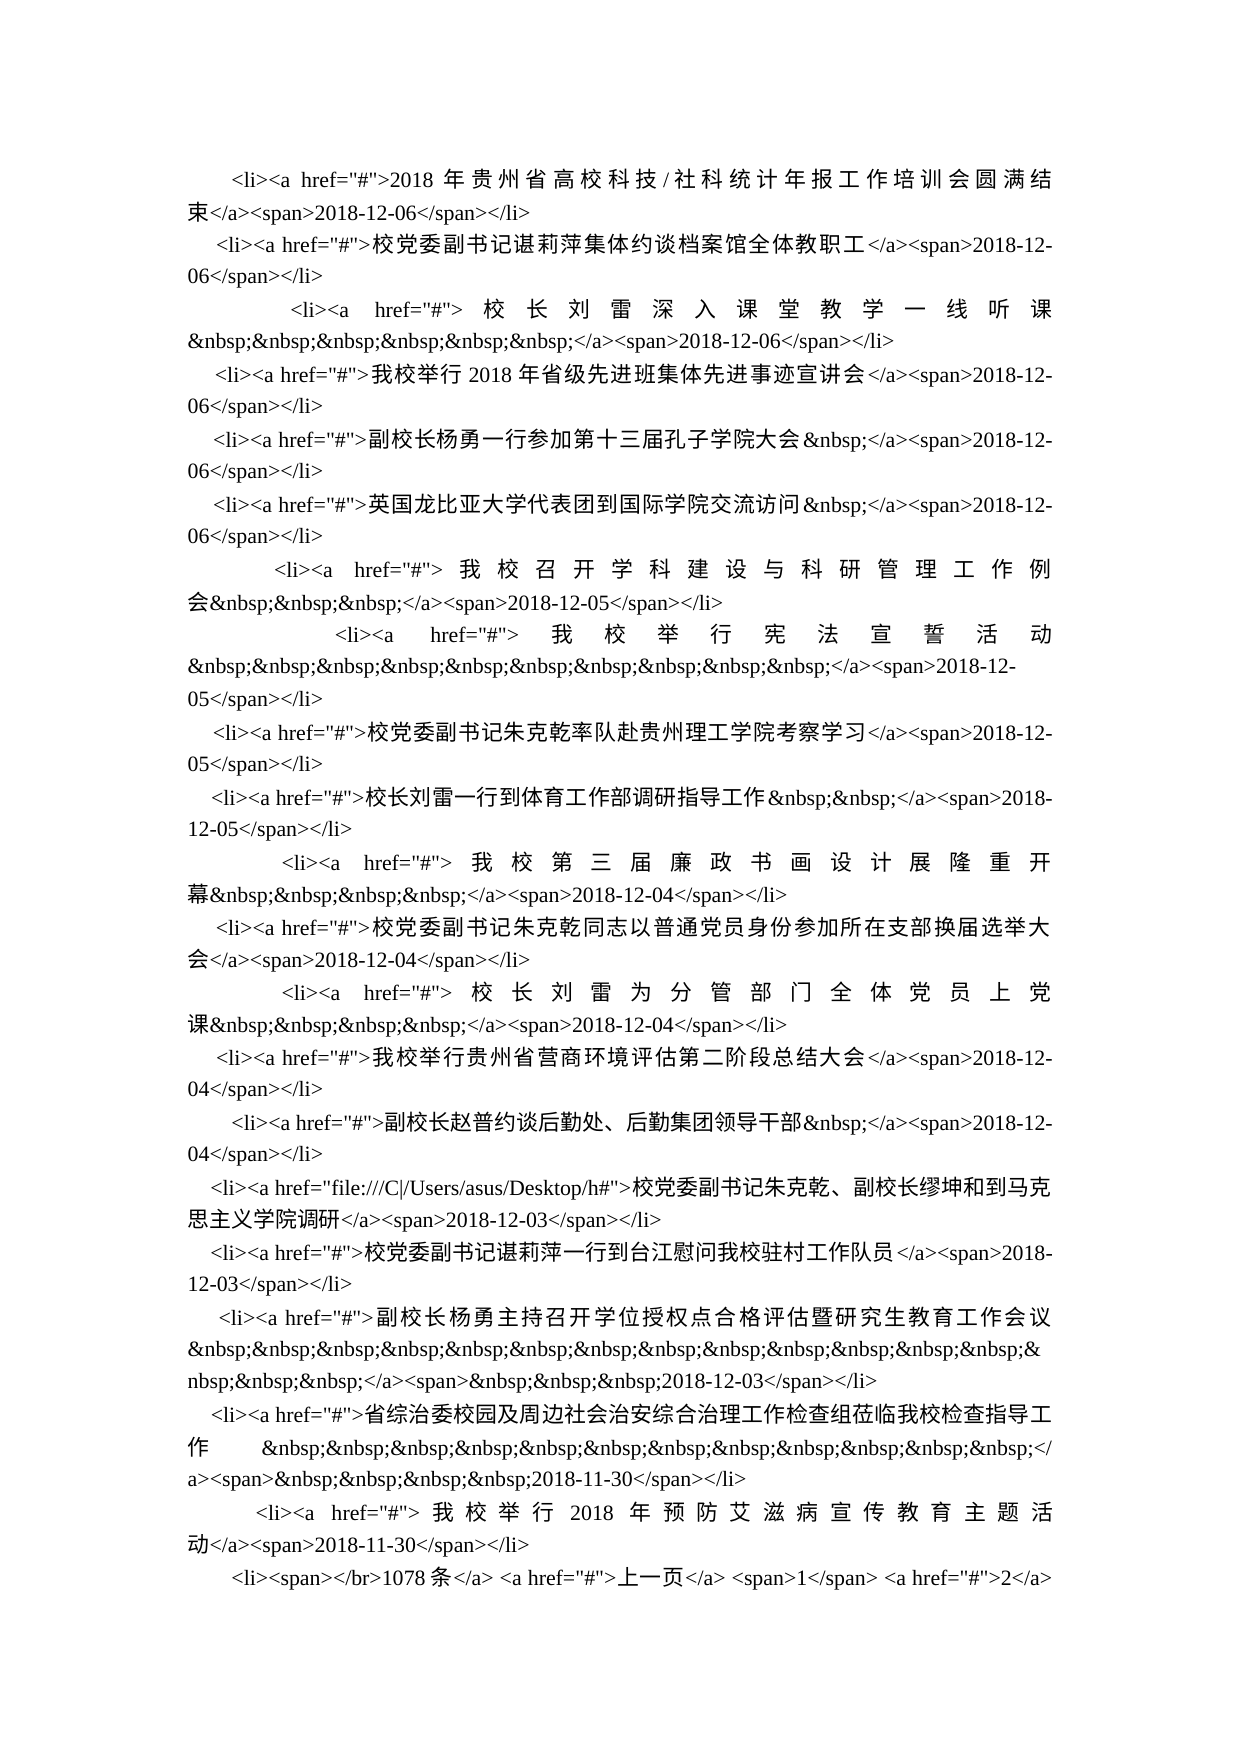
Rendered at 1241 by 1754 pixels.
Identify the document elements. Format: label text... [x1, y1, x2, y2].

text <li><a href="#">校党委副书记朱克乾率队赴贵州理工学院考察学习</a><span>2018-12-05</span></li> [187, 714, 1053, 779]
text <li><a href="#">我校举行宪法宣誓活动&nbsp;&nbsp;&nbsp;&nbsp;&nbsp;&nbsp;&nbsp;&nbsp;&nbsp;&nbsp;</a><span>2018-12-05</span></li> [187, 617, 1053, 714]
text <li><a href="#">我校举行2018年预防艾滋病宣传教育主题活动</a><span>2018-11-30</span></li> [187, 1494, 1053, 1559]
text <li><a href="#">英国龙比亚大学代表团到国际学院交流访问&nbsp;</a><span>2018-12-06</span></li> [187, 487, 1053, 552]
text <li><a href="#">我校召开学科建设与科研管理工作例会&nbsp;&nbsp;&nbsp;</a><span>2018-12-05</span></li> [187, 552, 1053, 617]
text <li><a href="#">副校长赵普约谈后勤处、后勤集团领导干部&nbsp;</a><span>2018-12-04</span></li> [187, 1104, 1053, 1169]
text <li><a href="file:///C|/Users/asus/Desktop/h#">校党委副书记朱克乾、副校长缪坤和到马克思主义学院调研</a><span>2018-12-03</span></li> [187, 1169, 1053, 1234]
text <li><a href="#">校党委副书记朱克乾同志以普通党员身份参加所在支部换届选举大会</a><span>2018-12-04</span></li> [187, 909, 1053, 974]
text <li><a href="#">我校举行2018年省级先进班集体先进事迹宣讲会</a><span>2018-12-06</span></li> [187, 357, 1053, 422]
text <li><a href="#">2018年贵州省高校科技/社科统计年报工作培训会圆满结束</a><span>2018-12-06</span></li> [187, 162, 1053, 227]
text <li><a href="#">副校长杨勇主持召开学位授权点合格评估暨研究生教育工作会议&nbsp;&nbsp;&nbsp;&nbsp;&nbsp;&nbsp;&nbsp;&nbsp;&nbsp;&nbsp;&nbsp;&nbsp;&nbsp;&nbsp;&nbsp;&nbsp;</a><span>&nbsp;&nbsp;&nbsp;2018-12-03</span></li> [187, 1299, 1053, 1397]
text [187, 1559, 1053, 1592]
text <li><a href="#">校党委副书记谌莉萍集体约谈档案馆全体教职工</a><span>2018-12-06</span></li> [187, 227, 1053, 292]
text <li><a href="#">我校第三届廉政书画设计展隆重开幕&nbsp;&nbsp;&nbsp;&nbsp;</a><span>2018-12-04</span></li> [187, 844, 1053, 909]
text <li><a href="#">副校长杨勇一行参加第十三届孔子学院大会&nbsp;</a><span>2018-12-06</span></li> [187, 422, 1053, 487]
text <li><a href="#">校长刘雷为分管部门全体党员上党课&nbsp;&nbsp;&nbsp;&nbsp;</a><span>2018-12-04</span></li> [187, 974, 1053, 1039]
text <li><a href="#">校长刘雷深入课堂教学一线听课 &nbsp;&nbsp;&nbsp;&nbsp;&nbsp;&nbsp;</a><span>2018-12-06</span></li> [187, 292, 1053, 357]
text <li><a href="#">校党委副书记谌莉萍一行到台江慰问我校驻村工作队员</a><span>2018-12-03</span></li> [187, 1234, 1053, 1299]
text <li><a href="#">校长刘雷一行到体育工作部调研指导工作&nbsp;&nbsp;</a><span>2018-12-05</span></li> [187, 779, 1053, 844]
text <li><a href="#">省综治委校园及周边社会治安综合治理工作检查组莅临我校检查指导工作&nbsp;&nbsp;&nbsp;&nbsp;&nbsp;&nbsp;&nbsp;&nbsp;&nbsp;&nbsp;&nbsp;&nbsp;</a><span>&nbsp;&nbsp;&nbsp;&nbsp;2018-11-30</span></li> [187, 1397, 1053, 1494]
text <li><a href="#">我校举行贵州省营商环境评估第二阶段总结大会</a><span>2018-12-04</span></li> [187, 1039, 1053, 1104]
